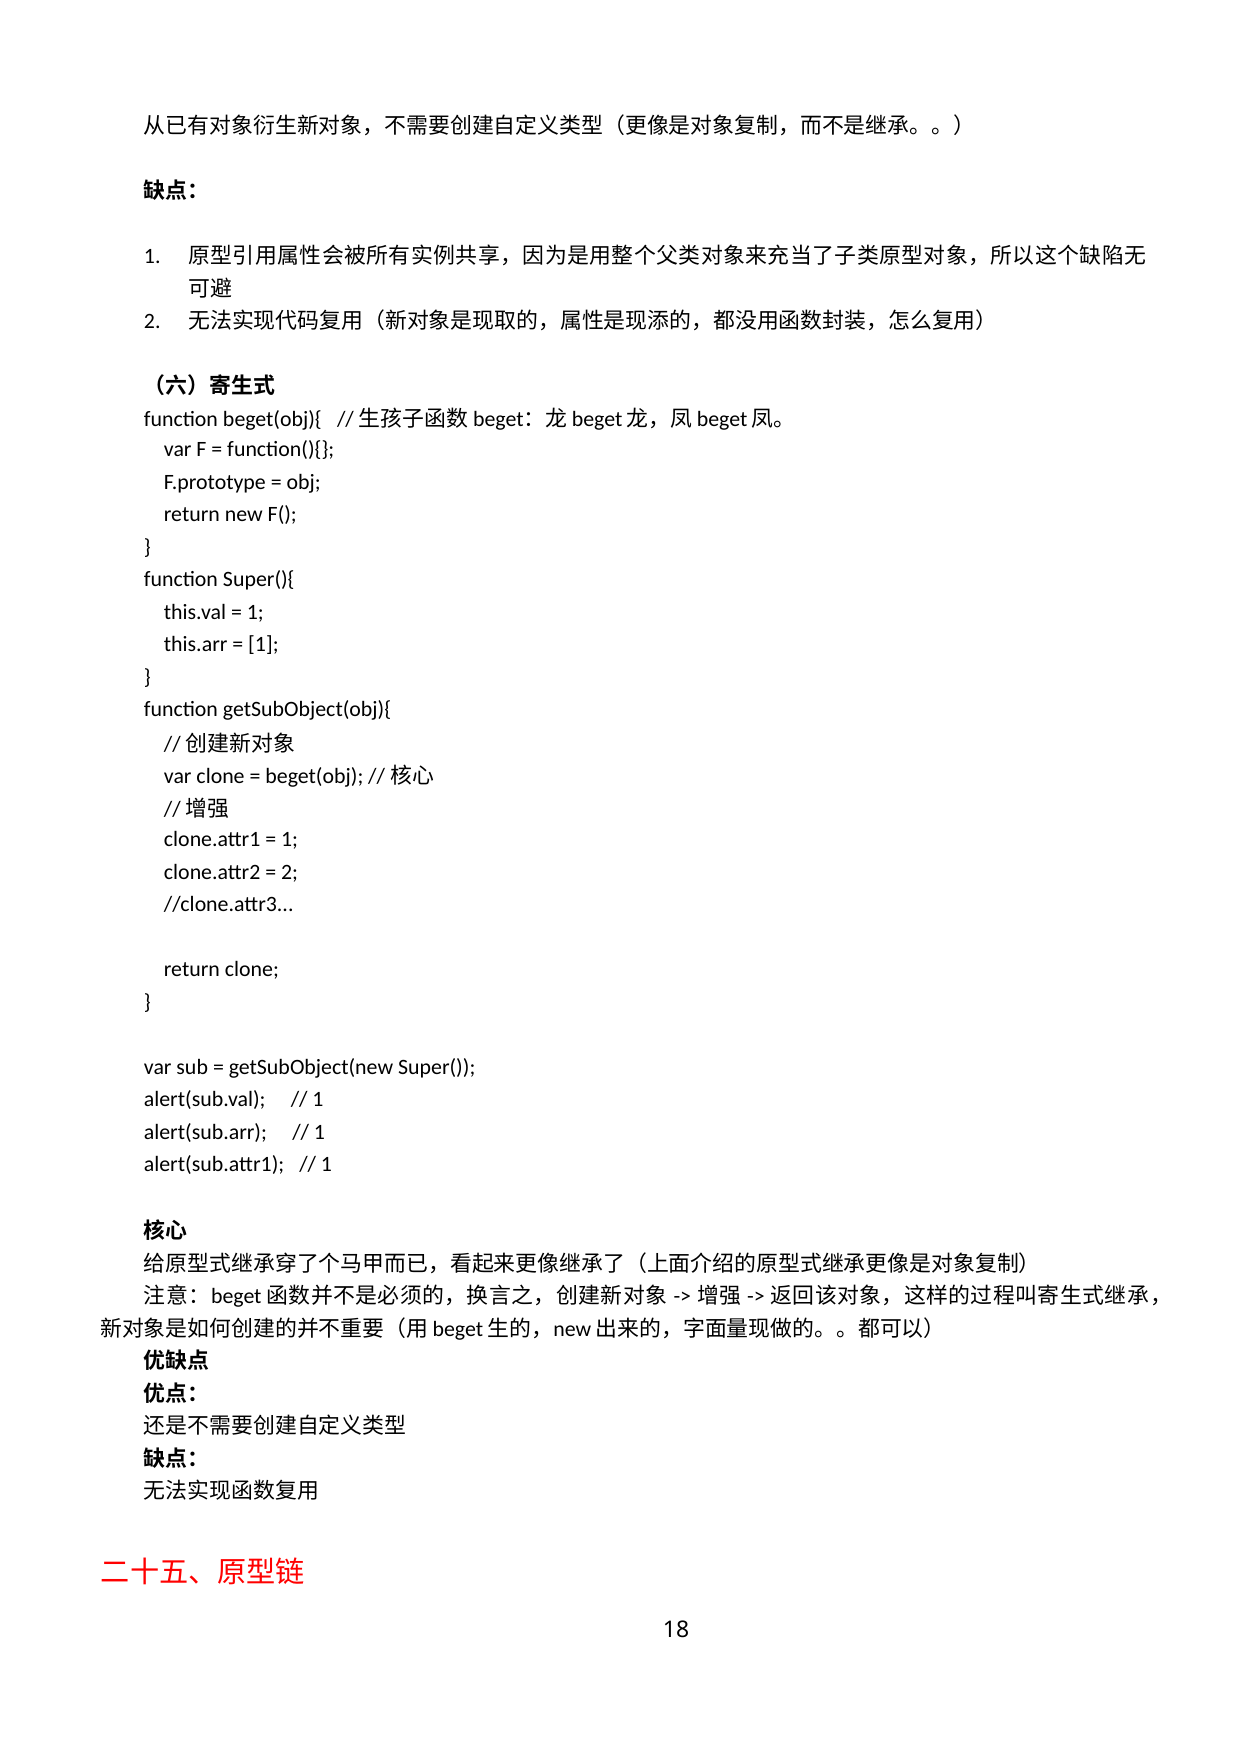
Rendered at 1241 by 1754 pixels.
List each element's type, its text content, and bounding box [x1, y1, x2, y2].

text 缺点： [100, 173, 1150, 205]
text //clone.attr3... [100, 888, 1150, 920]
text 给原型式继承穿了个马甲而已，看起来更像继承了（上面介绍的原型式继承更像是对象复制） [100, 1245, 1150, 1278]
text // 增强 [100, 790, 1150, 823]
text this.arr = [1]; [100, 628, 1150, 660]
text } [100, 985, 1150, 1018]
text var sub = getSubObject(new Super()); [100, 1050, 1150, 1083]
list 原型引用属性会被所有实例共享，因为是用整个父类对象来充当了子类原型对象，所以这个缺陷无可避 [144, 238, 1150, 303]
text alert(sub.attr1); // 1 [100, 1148, 1150, 1180]
list 无法实现代码复用（新对象是现取的，属性是现添的，都没用函数封装，怎么复用） [144, 303, 1150, 335]
text 优缺点 [100, 1343, 1150, 1375]
list 原型链 [100, 1538, 1150, 1603]
list 寄生式 [100, 368, 1150, 400]
text function getSubObject(obj){ [100, 693, 1150, 725]
text function Super(){ [100, 563, 1150, 595]
text 无法实现函数复用 [100, 1473, 1150, 1505]
text 还是不需要创建自定义类型 [100, 1408, 1150, 1440]
text alert(sub.val); // 1 [100, 1083, 1150, 1115]
text 缺点： [100, 1440, 1150, 1473]
text 优点： [100, 1375, 1150, 1408]
text } [100, 530, 1150, 563]
text 核心 [100, 1213, 1150, 1245]
text clone.attr2 = 2; [100, 855, 1150, 888]
text this.val = 1; [100, 595, 1150, 628]
text function beget(obj){ // 生孩子函数 beget：龙beget龙，凤beget凤。 [100, 400, 1150, 433]
text clone.attr1 = 1; [100, 823, 1150, 855]
text } [100, 660, 1150, 693]
text var clone = beget(obj); // 核心 [100, 758, 1150, 790]
text F.prototype = obj; [100, 465, 1150, 498]
text // 创建新对象 [100, 725, 1150, 758]
text 从已有对象衍生新对象，不需要创建自定义类型（更像是对象复制，而不是继承。。） [100, 108, 1150, 140]
text alert(sub.arr); // 1 [100, 1115, 1150, 1148]
text 注意：beget函数并不是必须的，换言之，创建新对象 -> 增强 -> 返回该对象，这样的过程叫寄生式继承，新对象是如何创建的并不重要（用beget生的，new出来的，字面量现做的。。都可以） [100, 1278, 1150, 1343]
text return clone; [100, 953, 1150, 985]
text return new F(); [100, 498, 1150, 530]
text var F = function(){}; [100, 433, 1150, 465]
